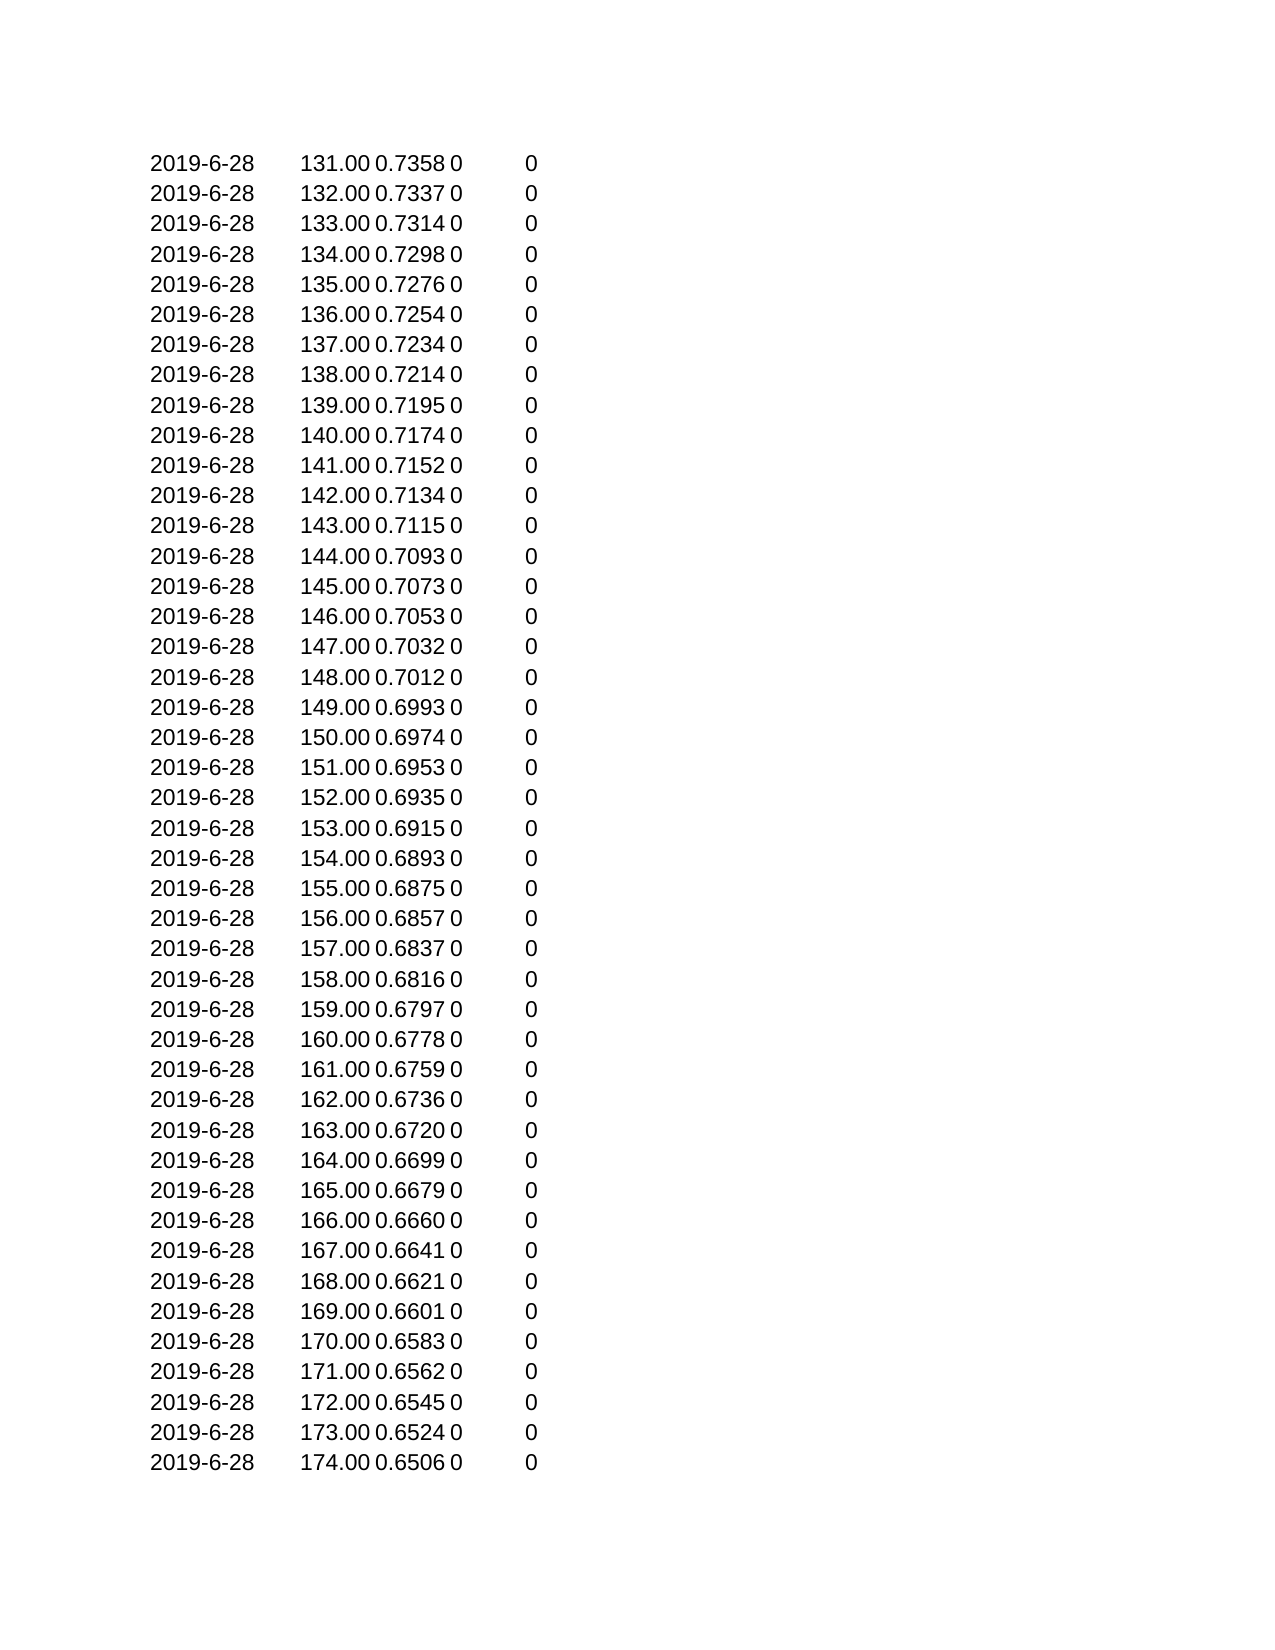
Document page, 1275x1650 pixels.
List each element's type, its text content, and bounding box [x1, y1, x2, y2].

text 2019-6-28 153.00 0.6915 0 0 [150, 814, 1125, 841]
text 2019-6-28 132.00 0.7337 0 0 [150, 180, 1125, 207]
text 2019-6-28 136.00 0.7254 0 0 [150, 301, 1125, 327]
text 2019-6-28 145.00 0.7073 0 0 [150, 573, 1125, 599]
text 2019-6-28 173.00 0.6524 0 0 [150, 1419, 1125, 1445]
text 2019-6-28 152.00 0.6935 0 0 [150, 784, 1125, 811]
text 2019-6-28 174.00 0.6506 0 0 [150, 1449, 1125, 1475]
text 2019-6-28 131.00 0.7358 0 0 [150, 150, 1125, 176]
text 2019-6-28 151.00 0.6953 0 0 [150, 754, 1125, 781]
text 2019-6-28 162.00 0.6736 0 0 [150, 1086, 1125, 1113]
text 2019-6-28 172.00 0.6545 0 0 [150, 1388, 1125, 1415]
text 2019-6-28 148.00 0.7012 0 0 [150, 663, 1125, 690]
text 2019-6-28 167.00 0.6641 0 0 [150, 1237, 1125, 1264]
text 2019-6-28 170.00 0.6583 0 0 [150, 1328, 1125, 1354]
text 2019-6-28 150.00 0.6974 0 0 [150, 724, 1125, 750]
text 2019-6-28 163.00 0.6720 0 0 [150, 1117, 1125, 1143]
text 2019-6-28 159.00 0.6797 0 0 [150, 996, 1125, 1022]
text 2019-6-28 161.00 0.6759 0 0 [150, 1056, 1125, 1083]
text 2019-6-28 165.00 0.6679 0 0 [150, 1177, 1125, 1203]
text 2019-6-28 171.00 0.6562 0 0 [150, 1358, 1125, 1385]
text 2019-6-28 144.00 0.7093 0 0 [150, 543, 1125, 569]
text 2019-6-28 157.00 0.6837 0 0 [150, 935, 1125, 962]
text 2019-6-28 166.00 0.6660 0 0 [150, 1207, 1125, 1234]
text 2019-6-28 168.00 0.6621 0 0 [150, 1268, 1125, 1294]
text 2019-6-28 149.00 0.6993 0 0 [150, 694, 1125, 720]
text 2019-6-28 146.00 0.7053 0 0 [150, 603, 1125, 629]
text 2019-6-28 147.00 0.7032 0 0 [150, 633, 1125, 660]
text 2019-6-28 142.00 0.7134 0 0 [150, 482, 1125, 509]
text 2019-6-28 164.00 0.6699 0 0 [150, 1147, 1125, 1173]
text 2019-6-28 138.00 0.7214 0 0 [150, 361, 1125, 388]
text 2019-6-28 169.00 0.6601 0 0 [150, 1298, 1125, 1324]
text 2019-6-28 156.00 0.6857 0 0 [150, 905, 1125, 932]
text 2019-6-28 134.00 0.7298 0 0 [150, 241, 1125, 267]
text 2019-6-28 158.00 0.6816 0 0 [150, 966, 1125, 992]
text 2019-6-28 160.00 0.6778 0 0 [150, 1026, 1125, 1052]
text 2019-6-28 155.00 0.6875 0 0 [150, 875, 1125, 901]
text 2019-6-28 141.00 0.7152 0 0 [150, 452, 1125, 478]
text 2019-6-28 143.00 0.7115 0 0 [150, 512, 1125, 539]
text 2019-6-28 154.00 0.6893 0 0 [150, 845, 1125, 871]
text 2019-6-28 137.00 0.7234 0 0 [150, 331, 1125, 358]
text 2019-6-28 140.00 0.7174 0 0 [150, 422, 1125, 448]
text 2019-6-28 139.00 0.7195 0 0 [150, 392, 1125, 418]
text 2019-6-28 135.00 0.7276 0 0 [150, 271, 1125, 297]
text 2019-6-28 133.00 0.7314 0 0 [150, 210, 1125, 237]
